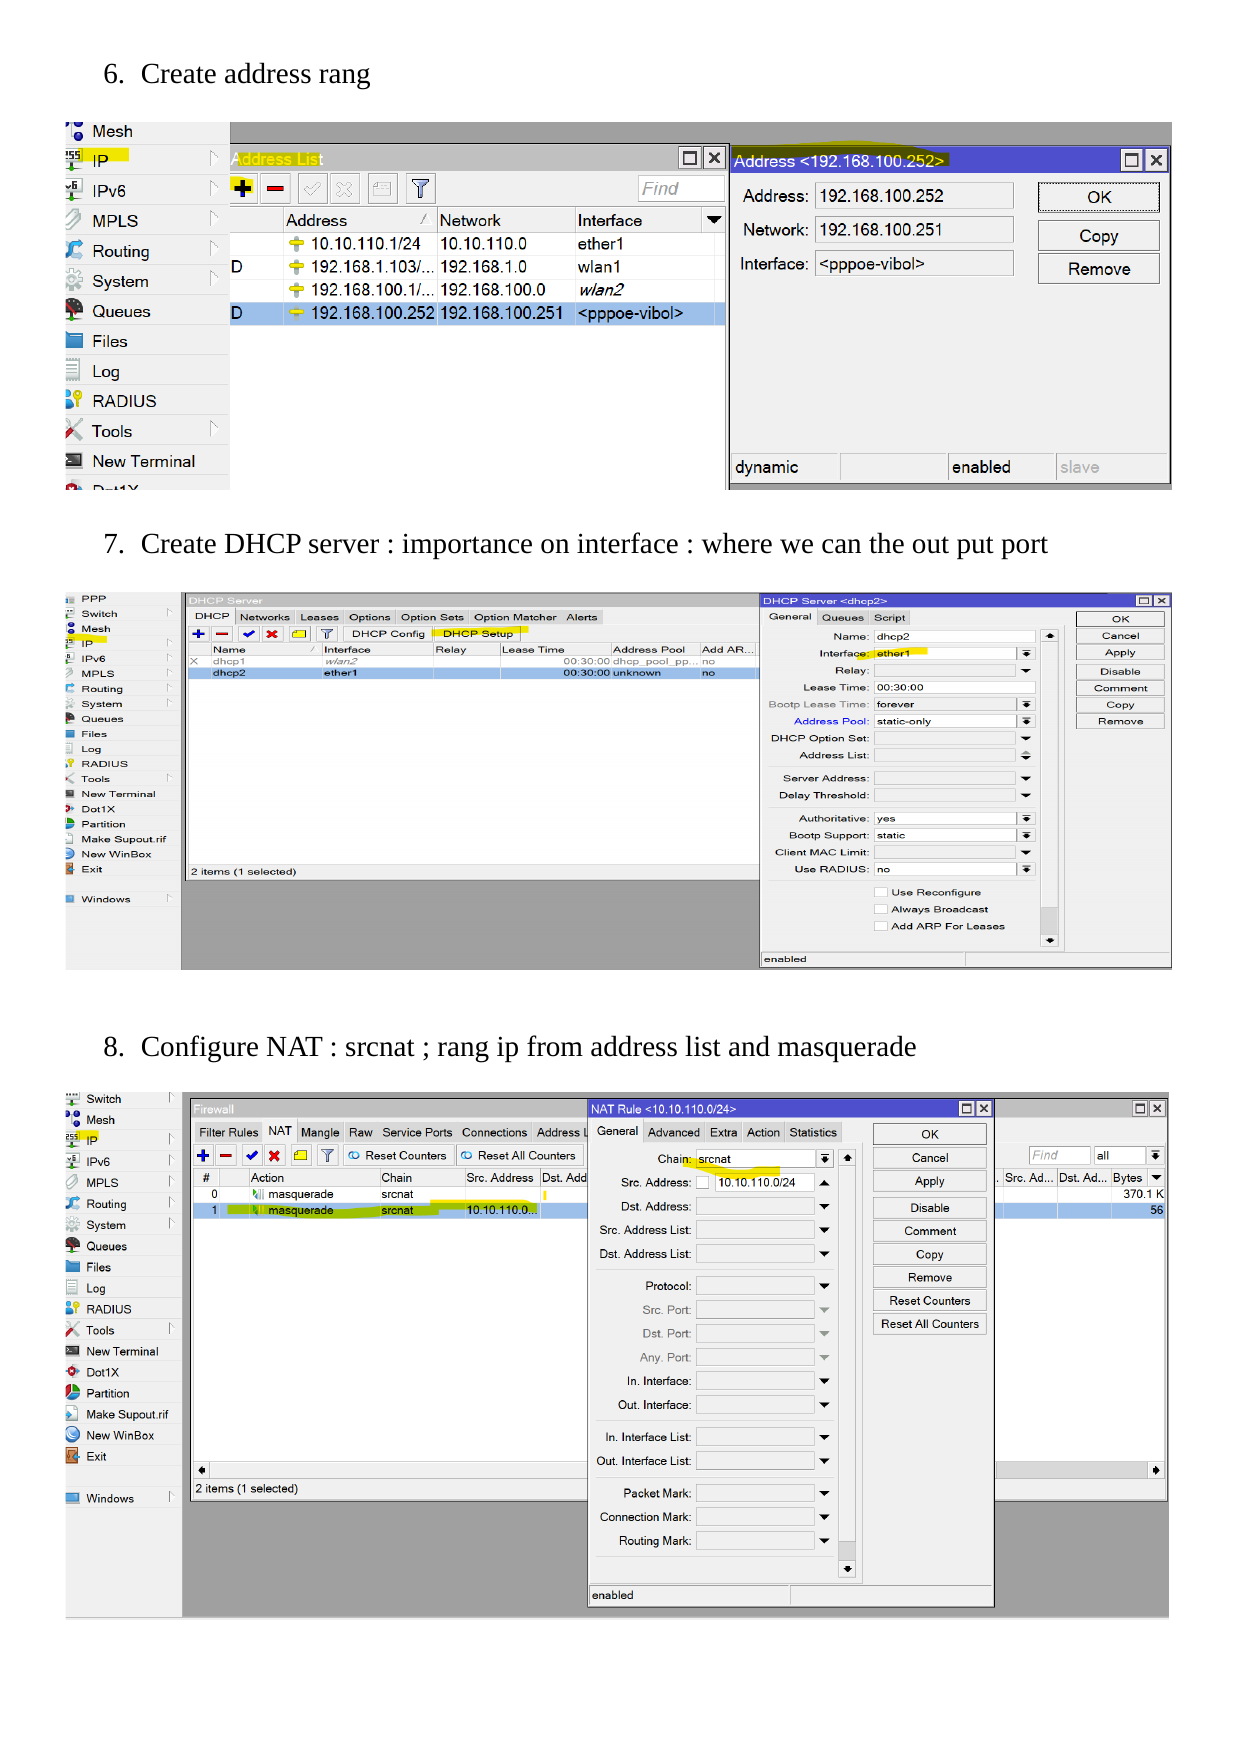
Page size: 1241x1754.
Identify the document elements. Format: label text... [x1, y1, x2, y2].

list Create address rang [103, 56, 1172, 90]
picture [65, 1092, 1169, 1620]
list Configure NAT : srcnat ; rang ip from address list and masquerade [103, 1029, 1172, 1062]
picture [65, 592, 1172, 970]
list Create DHCP server : importance on interface : where we can the out put port [103, 526, 1172, 559]
picture [65, 122, 1172, 490]
